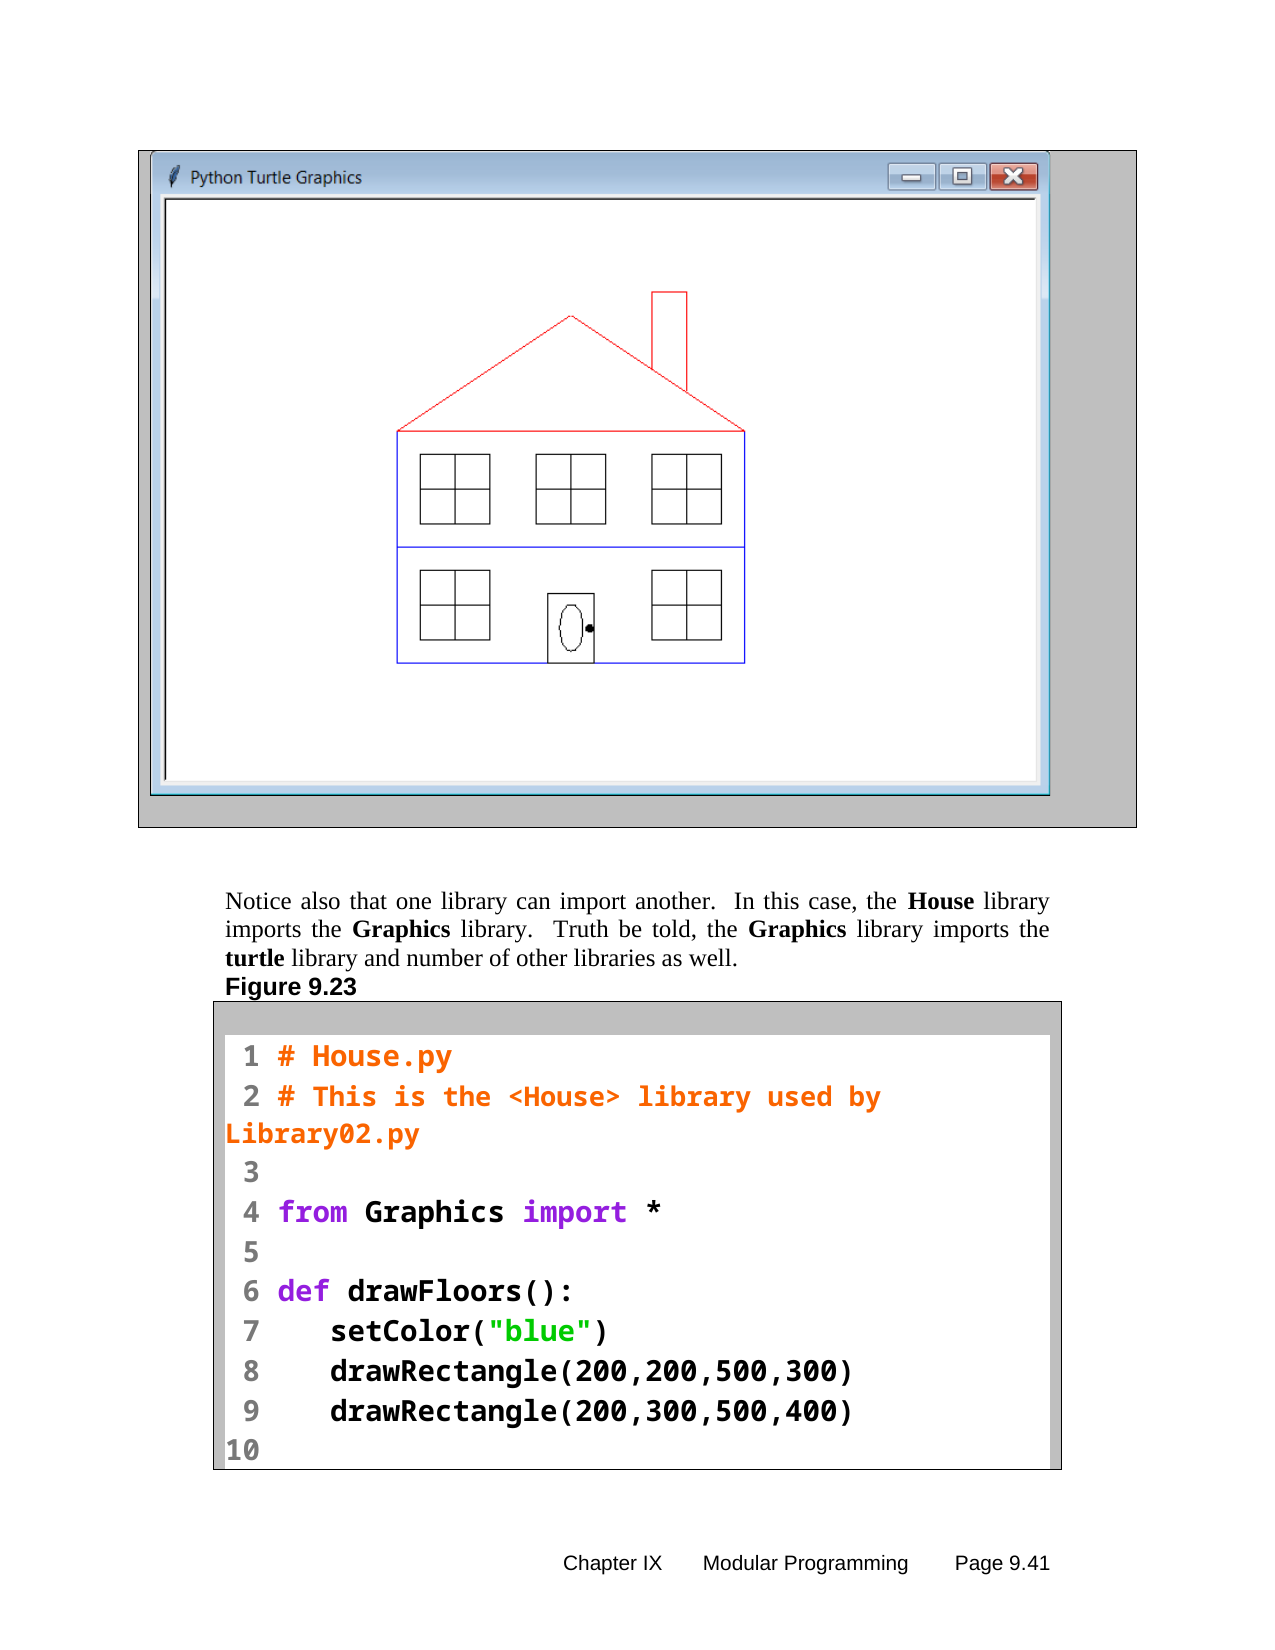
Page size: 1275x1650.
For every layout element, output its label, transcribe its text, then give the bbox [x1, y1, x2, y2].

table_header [214, 1002, 1061, 1469]
picture [150, 151, 1050, 796]
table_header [139, 151, 1136, 827]
text Figure 9.23 [225, 972, 1050, 1001]
text Notice also that one library can import another. In this case, the House library imports the Graphics library. Truth be told, the Graphics library imports the turtle library and number of other libraries as well. [225, 886, 1050, 972]
